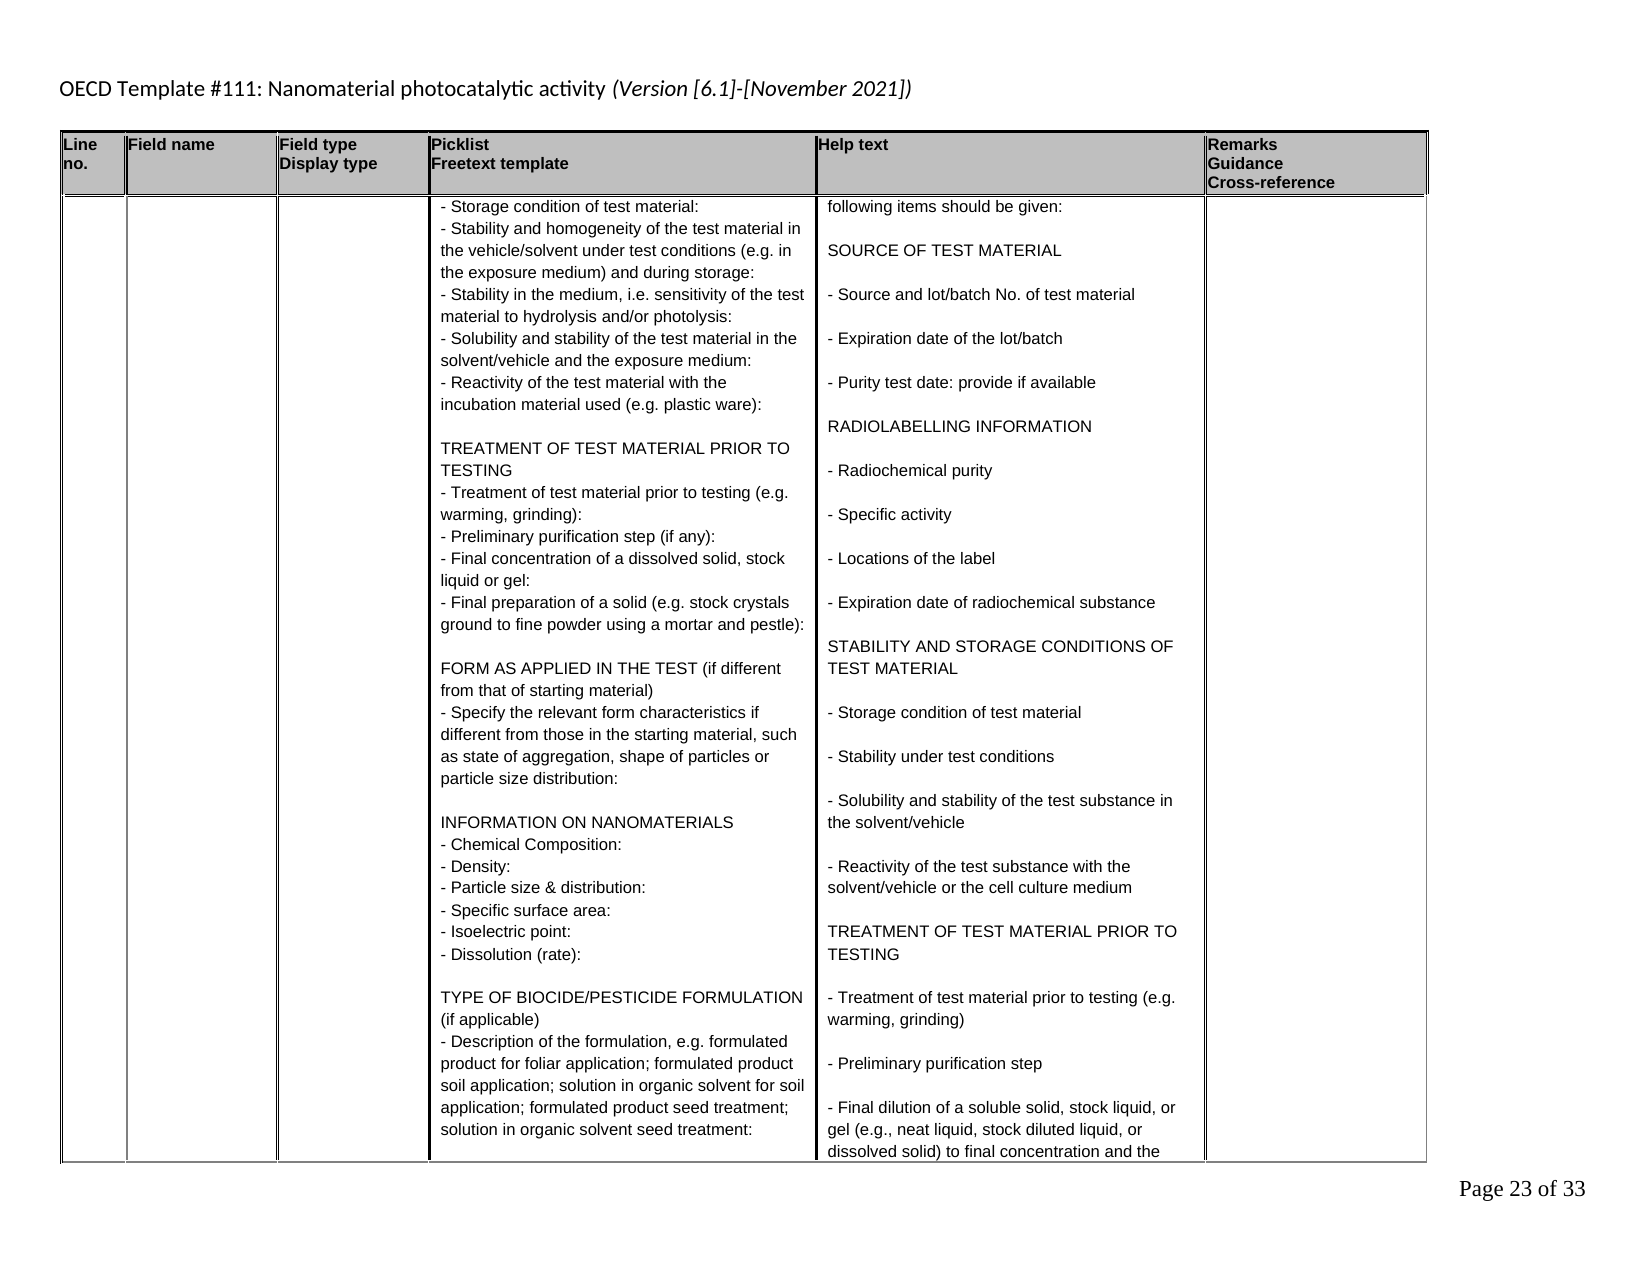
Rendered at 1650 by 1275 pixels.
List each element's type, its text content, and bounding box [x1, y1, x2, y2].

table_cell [816, 197, 1206, 1161]
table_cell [429, 197, 816, 1161]
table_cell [126, 197, 277, 1161]
table_header Field name [126, 133, 277, 194]
table_header Field type Display type [278, 132, 429, 194]
table_header Picklist Freetext template [429, 133, 816, 194]
table_header Help text [816, 133, 1206, 194]
table_cell [1206, 194, 1427, 1161]
table_cell [61, 194, 126, 1161]
table_header Line no. [63, 132, 126, 194]
table_cell Text template Display: Basic [278, 197, 429, 1161]
table_header Remarks Guidance Cross-reference [1206, 133, 1426, 194]
